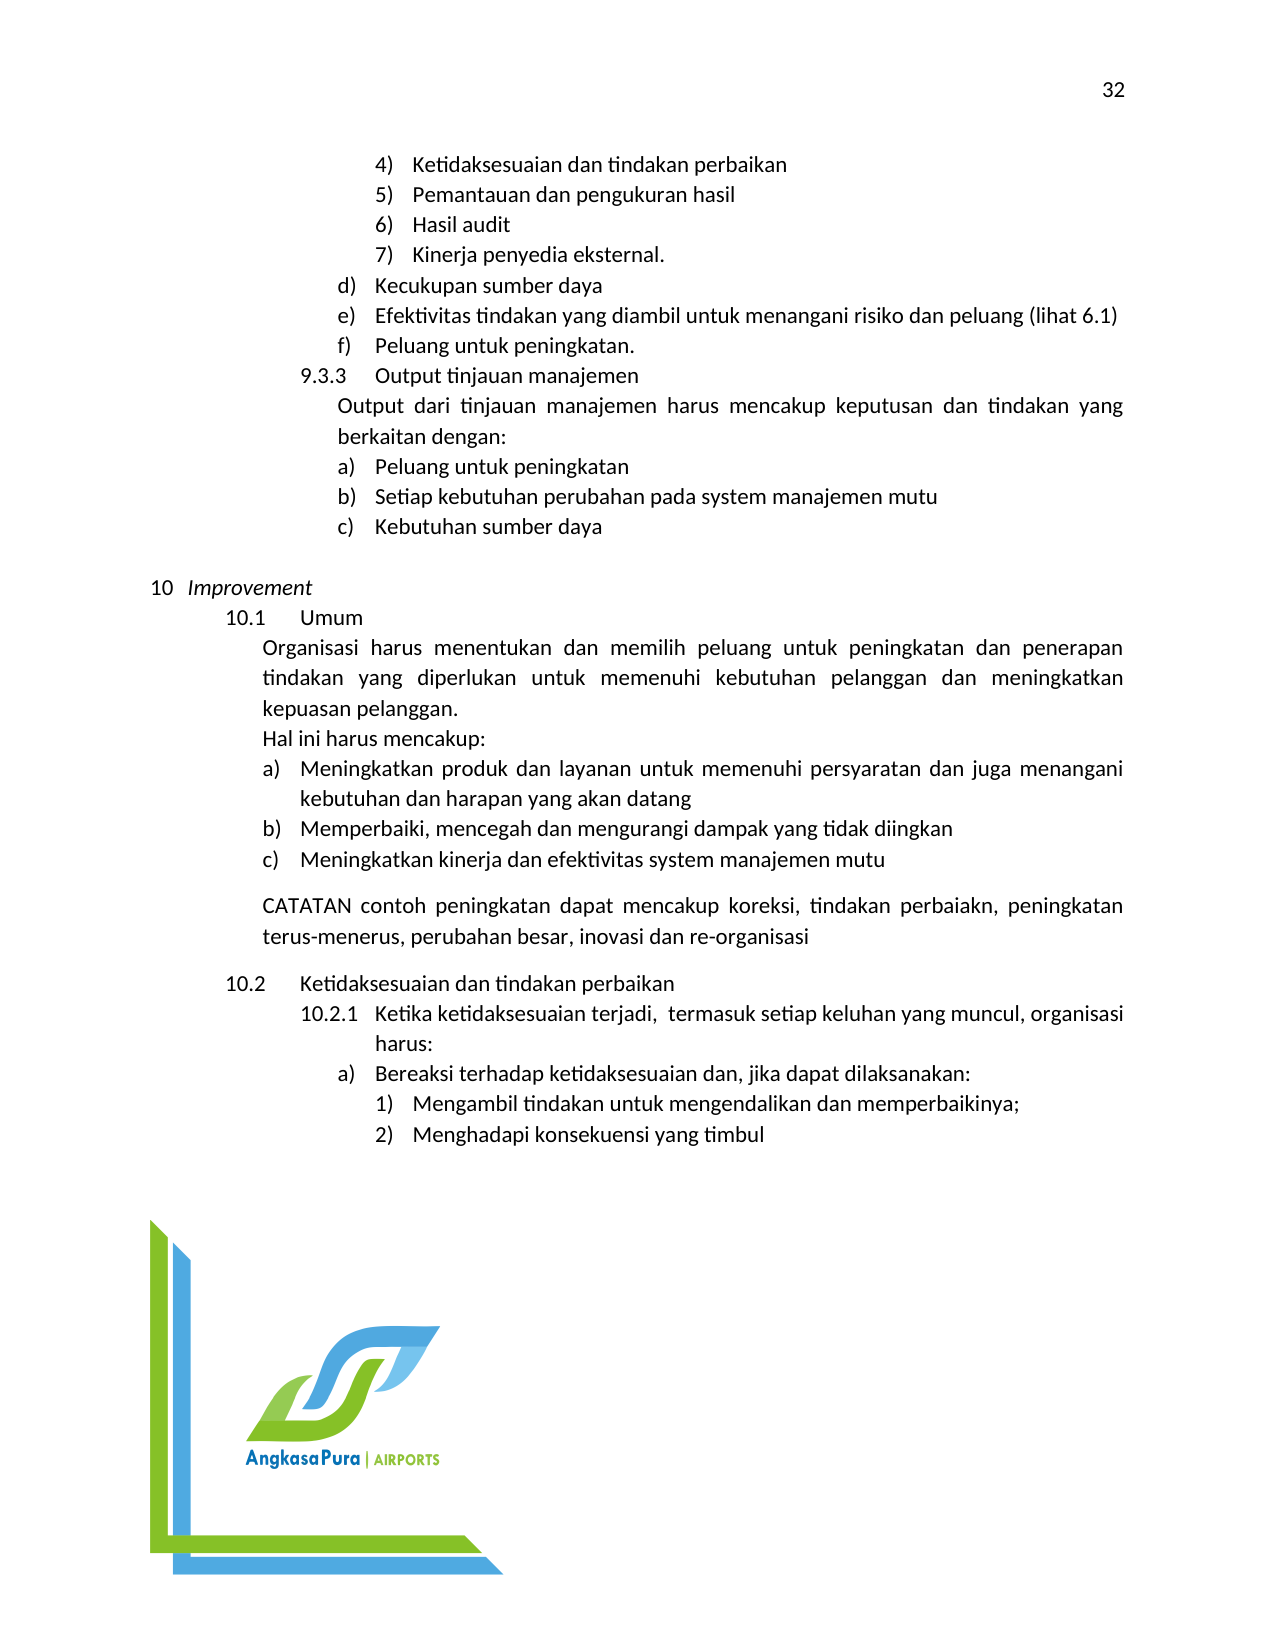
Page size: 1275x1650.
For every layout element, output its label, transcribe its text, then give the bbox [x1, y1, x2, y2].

list Kinerja penyedia eksternal. [375, 241, 1125, 269]
list Meningkatkan produk dan layanan untuk memenuhi persyaratan dan juga menangani kebutuhan dan harapan yang akan datang [262, 754, 1125, 812]
list Bereaksi terhadap ketidaksesuaian dan, jika dapat dilaksanakan: [337, 1059, 1125, 1087]
list Menghadapi konsekuensi yang timbul [375, 1120, 1125, 1148]
list Improvement [150, 573, 1125, 601]
list Meningkatkan kinerja dan efektivitas system manajemen mutu [262, 845, 1125, 873]
list Ketidaksesuaian dan tindakan perbaikan [225, 969, 1125, 997]
list Kebutuhan sumber daya [337, 512, 1125, 541]
list Umum [225, 603, 1125, 631]
list Pemantauan dan pengukuran hasil [375, 180, 1125, 208]
list Hal ini harus mencakup: [262, 724, 1125, 752]
picture [150, 1220, 504, 1575]
list Setiap kebutuhan perubahan pada system manajemen mutu [337, 482, 1125, 510]
list Ketidaksesuaian dan tindakan perbaikan [375, 150, 1125, 178]
list Kecukupan sumber daya [337, 271, 1125, 299]
list Peluang untuk peningkatan. [337, 331, 1125, 359]
list Organisasi harus menentukan dan memilih peluang untuk peningkatan dan penerapan tindakan yang diperlukan untuk memenuhi kebutuhan pelanggan dan meningkatkan kepuasan pelanggan. [262, 633, 1125, 722]
list Mengambil tindakan untuk mengendalikan dan memperbaikinya; [375, 1089, 1125, 1118]
list Ketika ketidaksesuaian terjadi, termasuk setiap keluhan yang muncul, organisasi harus: [300, 999, 1125, 1057]
list Memperbaiki, mencegah dan mengurangi dampak yang tidak diingkan [262, 814, 1125, 843]
text CATATAN contoh peningkatan dapat mencakup koreksi, tindakan perbaiakn, peningkatan terus-menerus, perubahan besar, inovasi dan re-organisasi [262, 892, 1125, 950]
list Hasil audit [375, 210, 1125, 238]
list Output tinjauan manajemen [300, 361, 1125, 389]
list Peluang untuk peningkatan [337, 452, 1125, 480]
list Efektivitas tindakan yang diambil untuk menangani risiko dan peluang (lihat 6.1) [337, 301, 1125, 329]
list Output dari tinjauan manajemen harus mencakup keputusan dan tindakan yang berkaitan dengan: [337, 392, 1125, 450]
